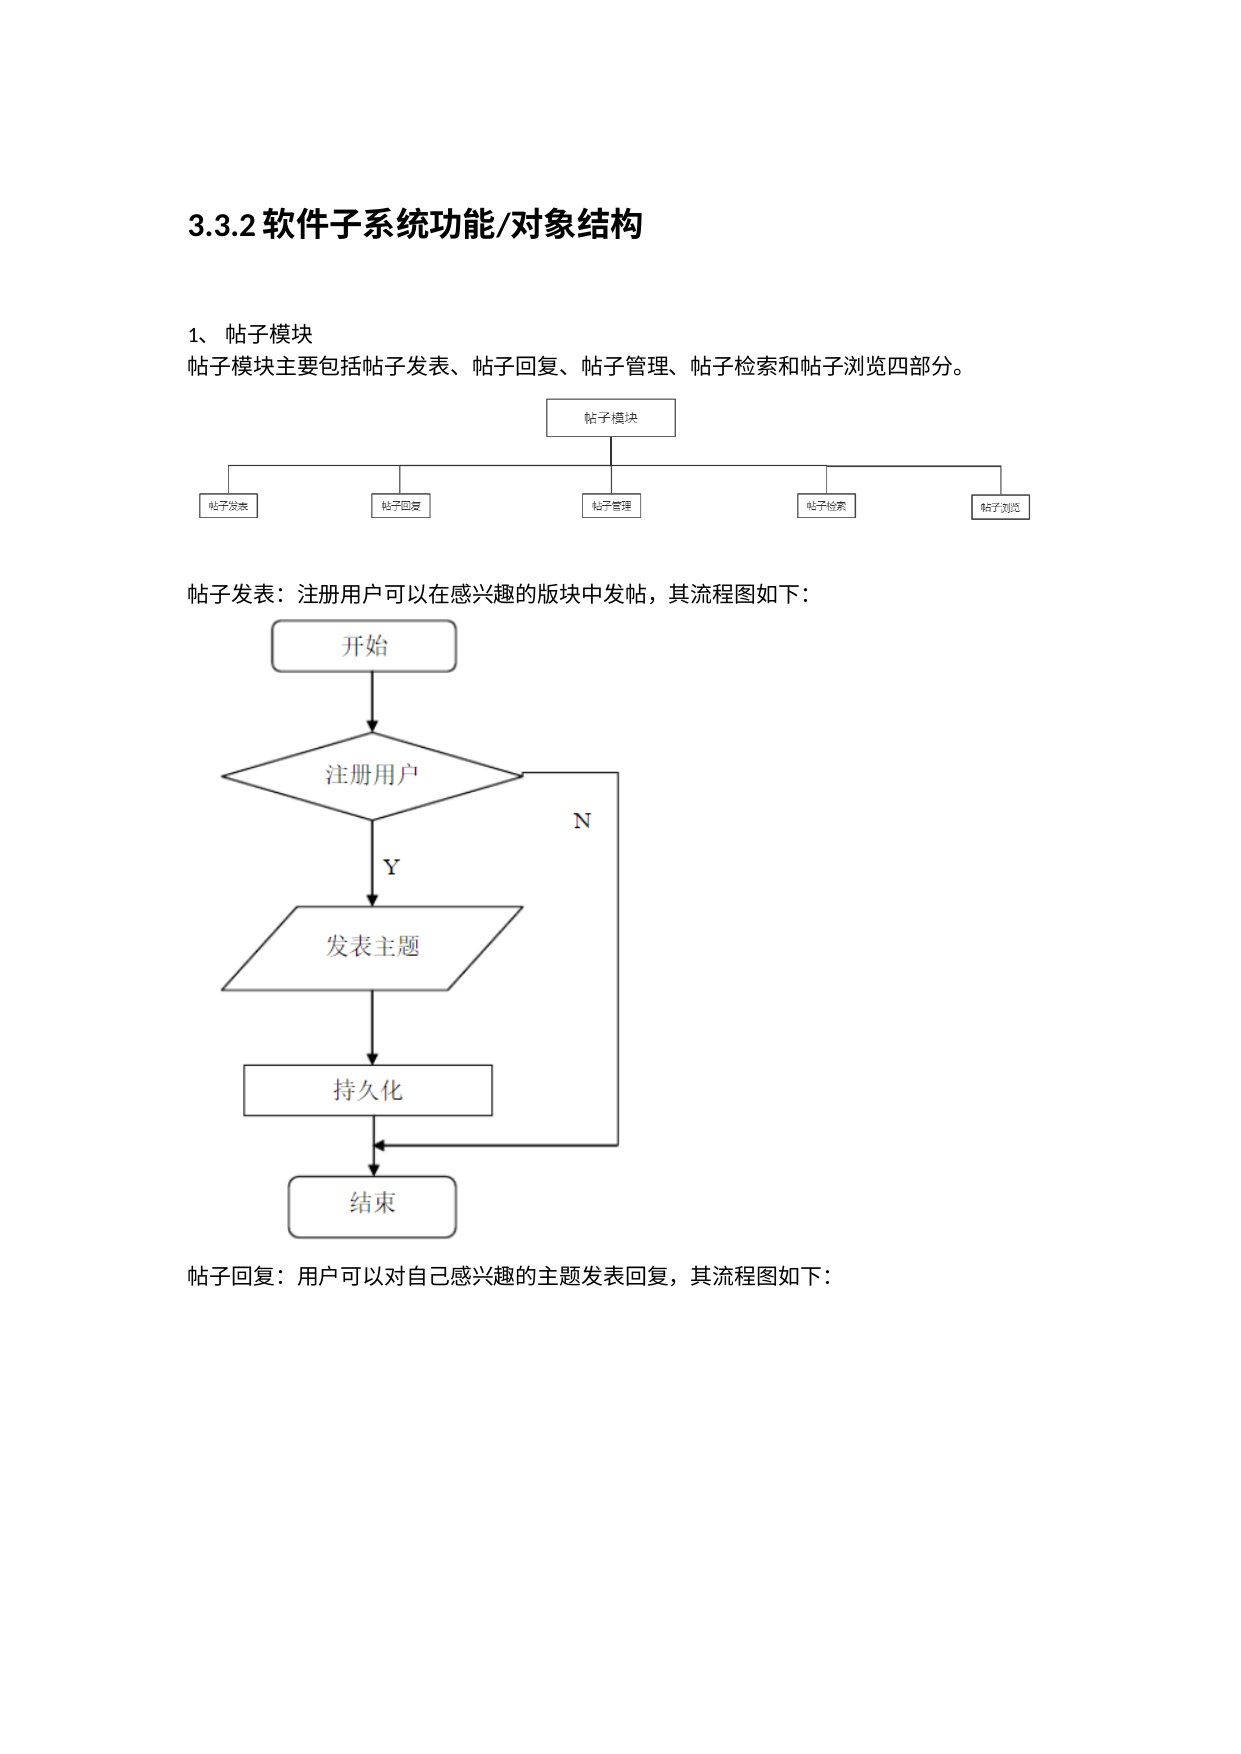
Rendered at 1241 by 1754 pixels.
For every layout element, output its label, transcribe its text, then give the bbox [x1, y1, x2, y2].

list 帖子回复：用户可以对自己感兴趣的主题发表回复，其流程图如下： [187, 1259, 1053, 1291]
list 帖子模块 [187, 316, 1053, 349]
list 帖子模块主要包括帖子发表、帖子回复、帖子管理、帖子检索和帖子浏览四部分。 [187, 349, 1053, 381]
picture [187, 381, 1053, 552]
subtitle 3.3.2软件子系统功能/对象结构 [187, 189, 1053, 254]
list 帖子发表：注册用户可以在感兴趣的版块中发帖，其流程图如下： [187, 576, 1053, 609]
picture [187, 608, 643, 1255]
